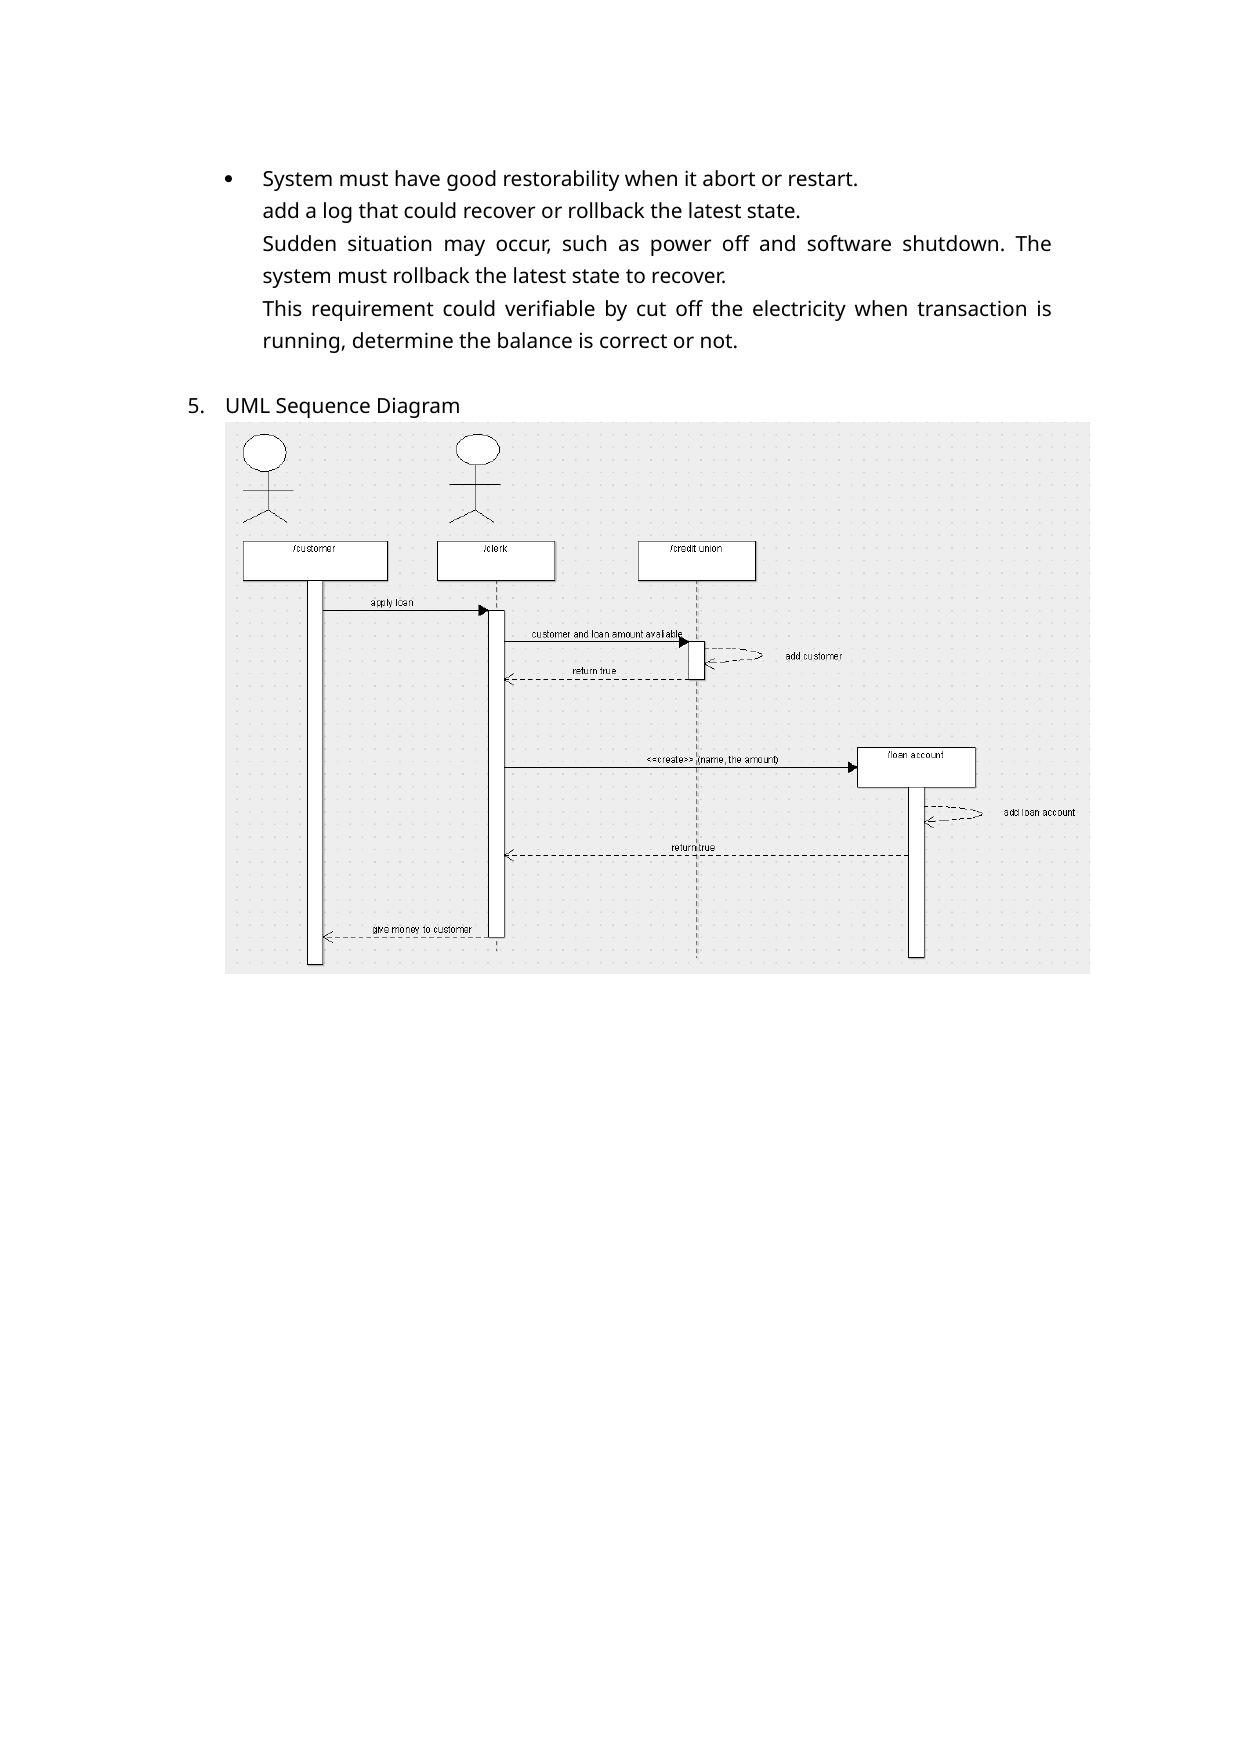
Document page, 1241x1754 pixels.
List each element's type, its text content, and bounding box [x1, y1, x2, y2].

list System must have good restorability when it abort or restart. [225, 162, 1053, 194]
list add a log that could recover or rollback the latest state. [262, 194, 1053, 227]
picture [225, 422, 1091, 974]
list This requirement could verifiable by cut off the electricity when transaction is running, determine the balance is correct or not. [262, 292, 1053, 357]
list Sudden situation may occur, such as power off and software shutdown. The system must rollback the latest state to recover. [262, 227, 1053, 292]
list UML Sequence Diagram [187, 389, 1053, 422]
